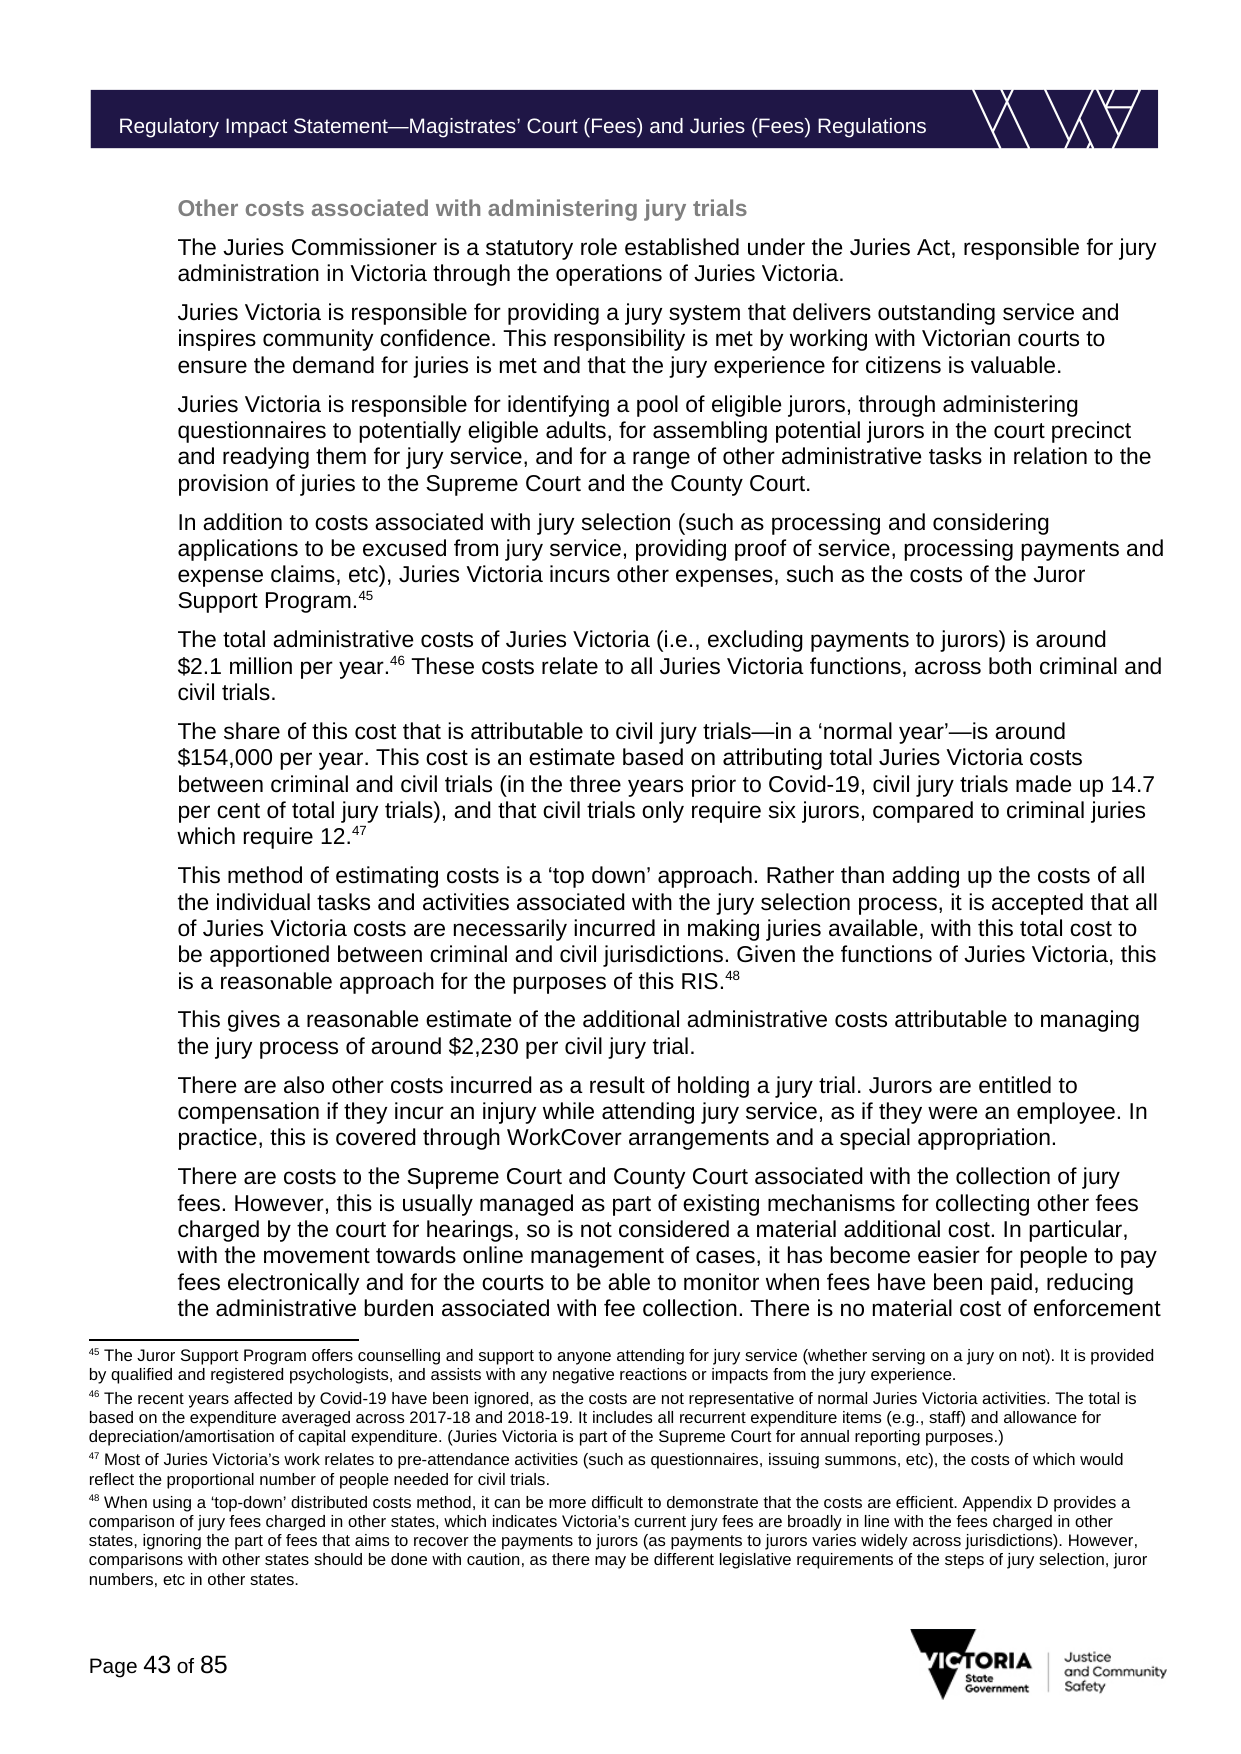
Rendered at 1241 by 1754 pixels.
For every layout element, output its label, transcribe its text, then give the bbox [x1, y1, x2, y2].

text There are also other costs incurred as a result of holding a jury trial. Jurors are entitled to compensation if they incur an injury while attending jury service, as if they were an employee. In practice, this is covered through WorkCover arrangements and a special appropriation. [177, 1072, 1167, 1151]
text The Juries Commissioner is a statutory role established under the Juries Act, responsible for jury administration in Victoria through the operations of Juries Victoria. [177, 234, 1167, 286]
picture [910, 1629, 1167, 1700]
text This gives a reasonable estimate of the additional administrative costs attributable to managing the jury process of around $2,230 per civil jury trial. [177, 1006, 1167, 1059]
picture [0, 0, 1241, 165]
text Juries Victoria is responsible for providing a jury system that delivers outstanding service and inspires community confidence. This responsibility is met by working with Victorian courts to ensure the demand for juries is met and that the jury experience for citizens is valuable. [177, 299, 1167, 378]
text Juries Victoria is responsible for identifying a pool of eligible jurors, through administering questionnaires to potentially eligible adults, for assembling potential jurors in the court precinct and readying them for jury service, and for a range of other administrative tasks in relation to the provision of juries to the Supreme Court and the County Court. [177, 391, 1167, 496]
text In addition to costs associated with jury selection (such as processing and considering applications to be excused from jury service, providing proof of service, processing payments and expense claims, etc), Juries Victoria incurs other expenses, such as the costs of the Juror Support Program. [177, 508, 1167, 614]
text The share of this cost that is attributable to civil jury trials—in a ‘normal year’—is around $154,000 per year. This cost is an estimate based on attributing total Juries Victoria costs between criminal and civil trials (in the three years prior to Covid-19, civil jury trials made up 14.7 per cent of total jury trials), and that civil trials only require six jurors, compared to criminal juries which require 12. [177, 718, 1167, 850]
subtitle Other costs associated with administering jury trials [177, 195, 1167, 221]
text The total administrative costs of Juries Victoria (i.e., excluding payments to jurors) is around $2.1 million per year. These costs relate to all Juries Victoria functions, across both criminal and civil trials. [177, 626, 1167, 705]
text This method of estimating costs is a ‘top down’ approach. Rather than adding up the costs of all the individual tasks and activities associated with the jury selection process, it is accepted that all of Juries Victoria costs are necessarily incurred in making juries available, with this total cost to be apportioned between criminal and civil jurisdictions. Given the functions of Juries Victoria, this is a reasonable approach for the purposes of this RIS. [177, 862, 1167, 994]
